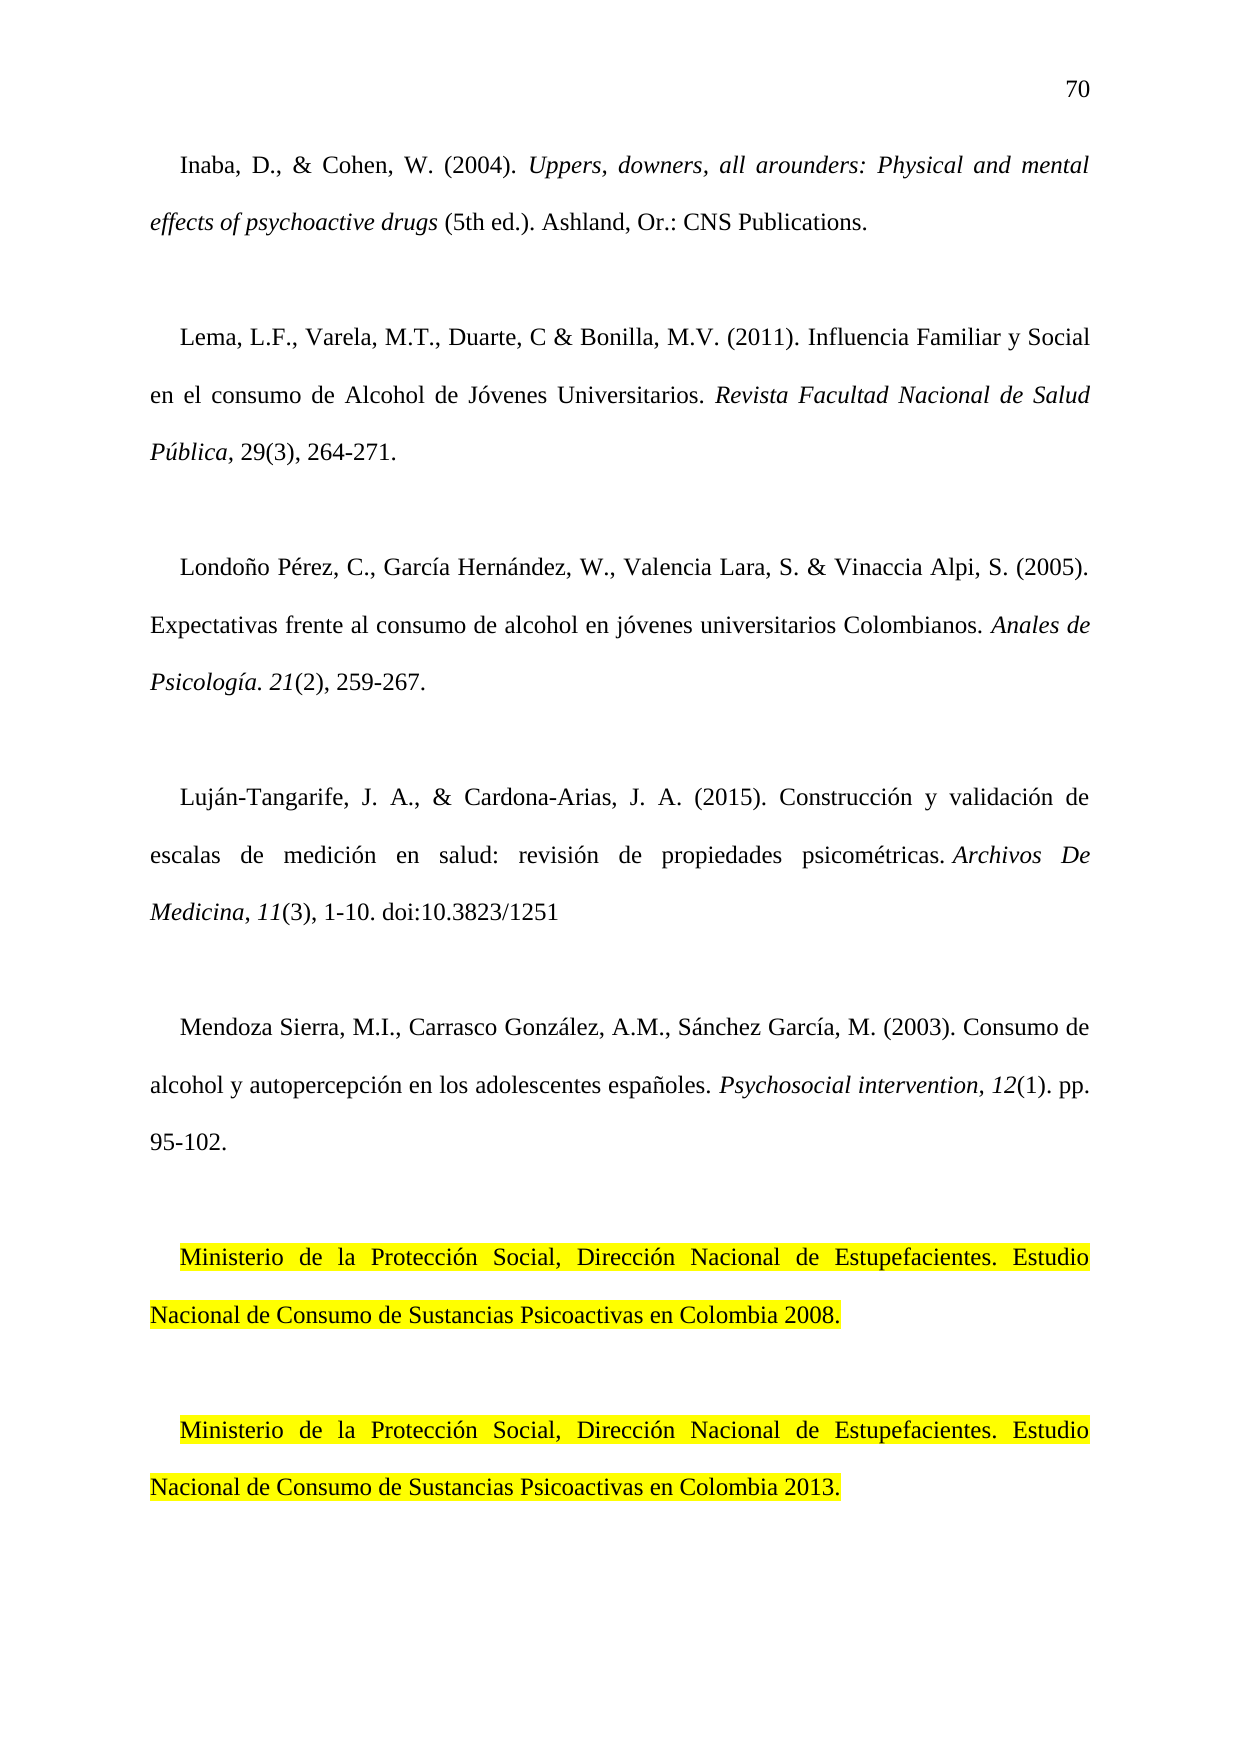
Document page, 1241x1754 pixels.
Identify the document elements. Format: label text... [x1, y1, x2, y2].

text Inaba, D., & Cohen, W. (2004). Uppers, downers, all arounders: Physical and mental effects of psychoactive drugs (5th ed.). Ashland, Or.: CNS Publications. [150, 150, 1090, 236]
text Ministerio de la Protección Social, Dirección Nacional de Estupefacientes. Estudio Nacional de Consumo de Sustancias Psicoactivas en Colombia 2008. [150, 1242, 1090, 1329]
text Londoño Pérez, C., García Hernández, W., Valencia Lara, S. & Vinaccia Alpi, S. (2005). Expectativas frente al consumo de alcohol en jóvenes universitarios Colombianos. Anales de Psicología. 21(2), 259-267. [150, 552, 1090, 696]
text Mendoza Sierra, M.I., Carrasco González, A.M., Sánchez García, M. (2003). Consumo de alcohol y autopercepción en los adolescentes españoles. Psychosocial intervention, 12(1). pp. 95-102. [150, 1012, 1090, 1156]
text Ministerio de la Protección Social, Dirección Nacional de Estupefacientes. Estudio Nacional de Consumo de Sustancias Psicoactivas en Colombia 2013. [150, 1415, 1090, 1501]
text Luján-Tangarife, J. A., & Cardona-Arias, J. A. (2015). Construcción y validación de escalas de medición en salud: revisión de propiedades psicométricas. Archivos De Medicina, 11(3), 1-10. doi:10.3823/1251 [150, 782, 1090, 926]
text Lema, L.F., Varela, M.T., Duarte, C & Bonilla, M.V. (2011). Influencia Familiar y Social en el consumo de Alcohol de Jóvenes Universitarios. Revista Facultad Nacional de Salud Pública, 29(3), 264-271. [150, 322, 1090, 466]
